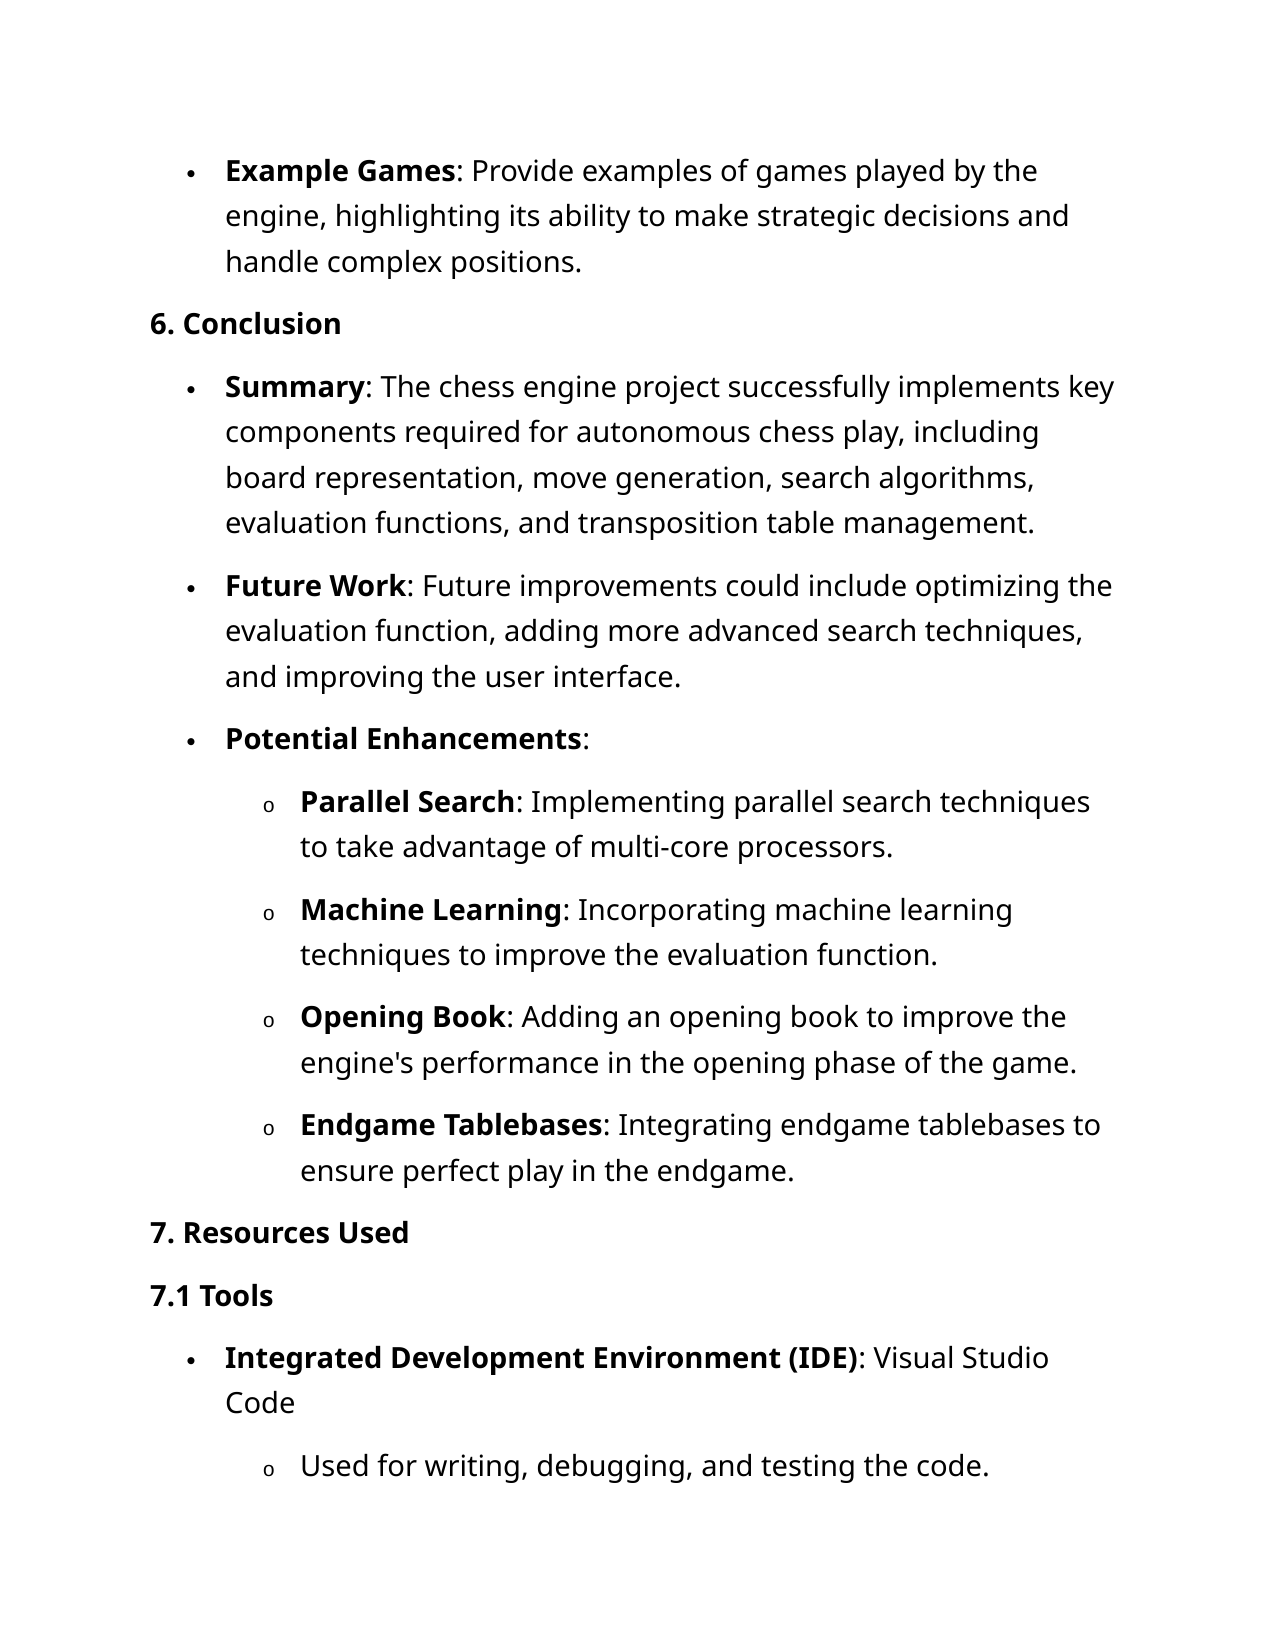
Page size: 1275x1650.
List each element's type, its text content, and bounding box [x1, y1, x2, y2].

list Machine Learning: Incorporating machine learning techniques to improve the evaluation function. [262, 889, 1125, 974]
text 7.1 Tools [150, 1275, 1125, 1314]
list Example Games: Provide examples of games played by the engine, highlighting its ability to make strategic decisions and handle complex positions. [187, 150, 1125, 281]
list Integrated Development Environment (IDE): Visual Studio Code [187, 1337, 1125, 1422]
text 7. Resources Used [150, 1212, 1125, 1252]
list Parallel Search: Implementing parallel search techniques to take advantage of multi-core processors. [262, 781, 1125, 866]
list Endgame Tablebases: Integrating endgame tablebases to ensure perfect play in the endgame. [262, 1104, 1125, 1190]
list Used for writing, debugging, and testing the code. [262, 1445, 1125, 1485]
text 6. Conclusion [150, 303, 1125, 343]
list Opening Book: Adding an opening book to improve the engine's performance in the opening phase of the game. [262, 997, 1125, 1082]
list Future Work: Future improvements could include optimizing the evaluation function, adding more advanced search techniques, and improving the user interface. [187, 565, 1125, 696]
list Summary: The chess engine project successfully implements key components required for autonomous chess play, including board representation, move generation, search algorithms, evaluation functions, and transposition table management. [187, 366, 1125, 542]
list Potential Enhancements: [187, 718, 1125, 758]
